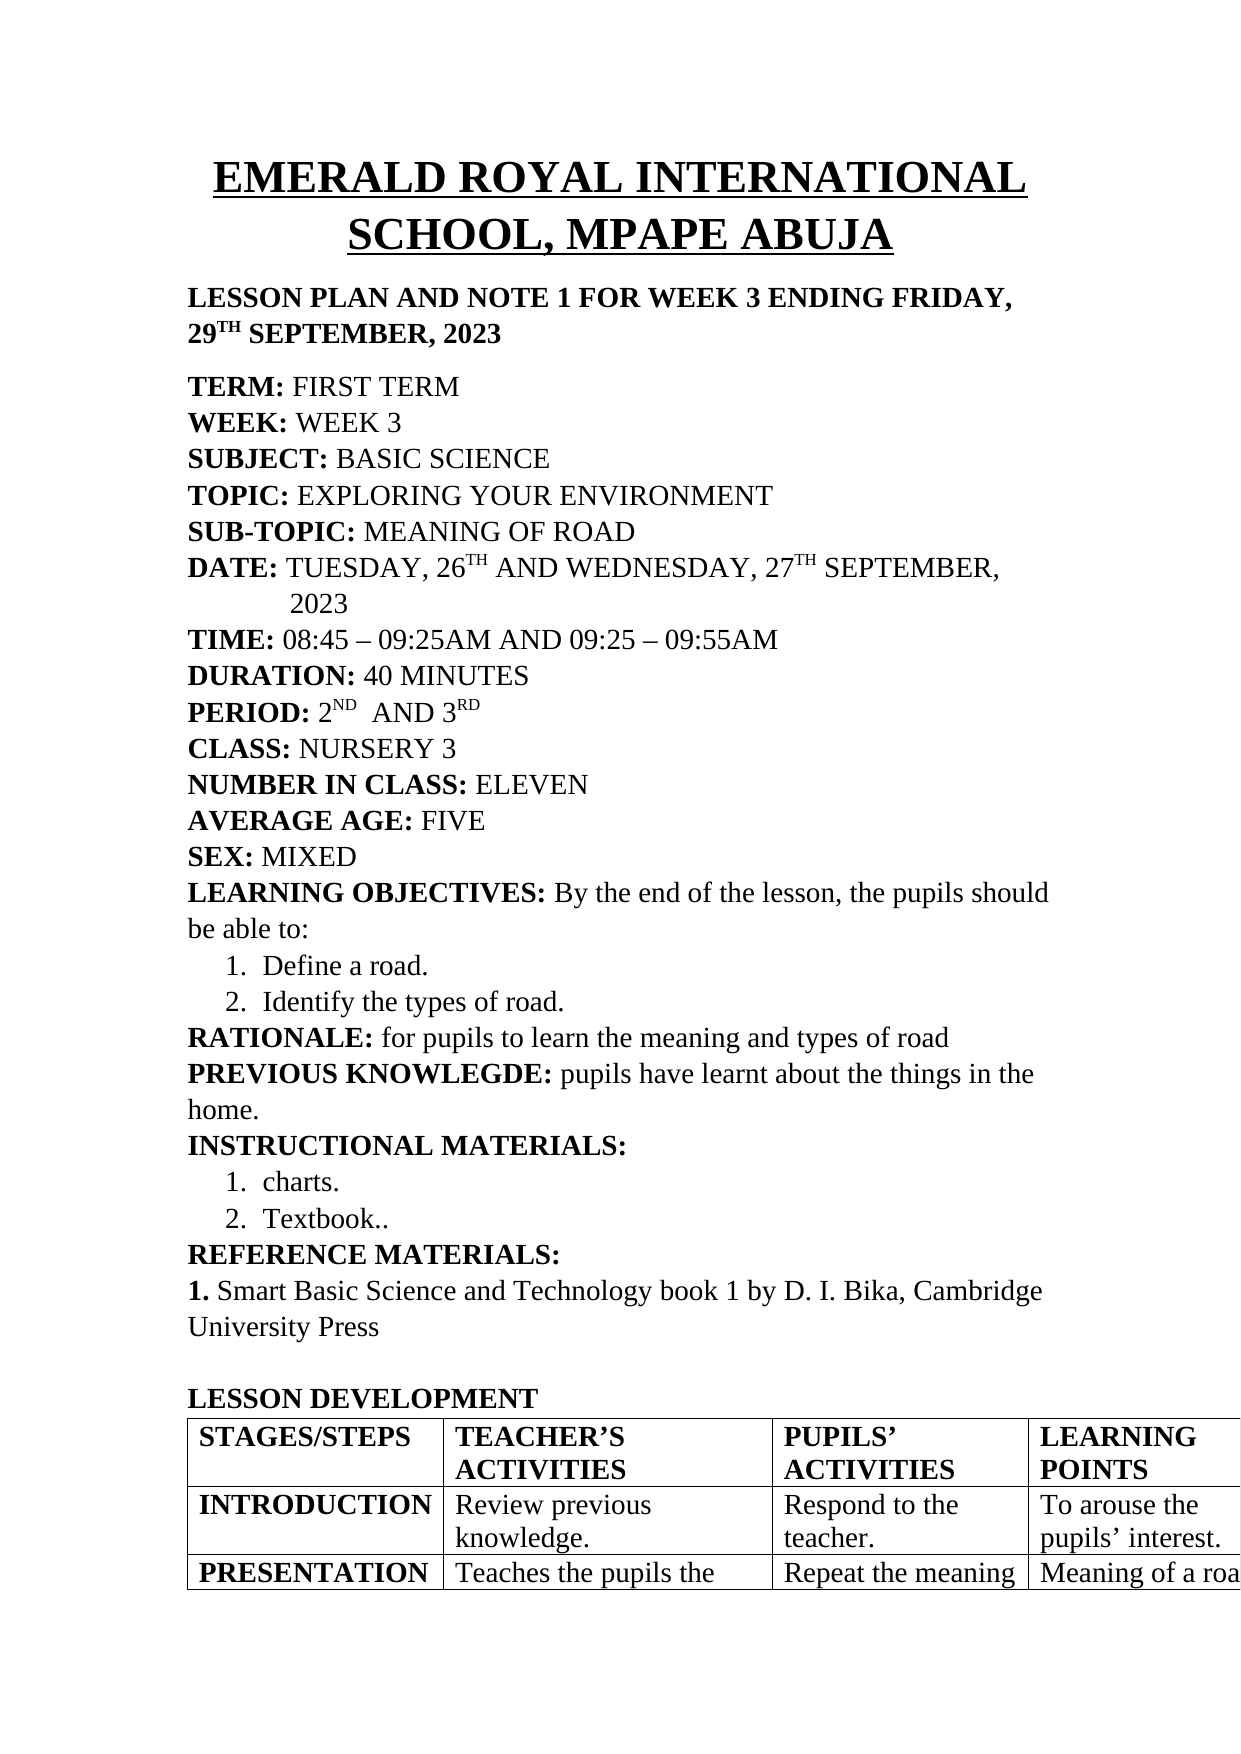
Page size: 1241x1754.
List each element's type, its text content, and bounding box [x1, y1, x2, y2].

list Textbook.. [225, 1201, 1053, 1234]
text EMERALD ROYAL INTERNATIONAL SCHOOL, MPAPE ABUJA [187, 150, 1053, 259]
text TIME: 08:45 – 09:25AM AND 09:25 – 09:55AM [187, 622, 1053, 656]
text INSTRUCTIONAL MATERIALS: [187, 1128, 1053, 1162]
table_cell To arouse the pupils’ interest. [1029, 1487, 1240, 1554]
text LEARNING OBJECTIVES: By the end of the lesson, the pupils should be able to: [187, 875, 1053, 945]
table_cell Meaning of a road. [1029, 1555, 1240, 1588]
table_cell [773, 1555, 1028, 1588]
text SUBJECT: BASIC SCIENCE [187, 442, 1053, 475]
text NUMBER IN CLASS: ELEVEN [187, 767, 1053, 801]
text PERIOD: 2ND AND 3RD [187, 695, 1053, 728]
text DATE: TUESDAY, 26TH AND WEDNESDAY, 27TH SEPTEMBER, 2023 [187, 550, 1053, 620]
text RATIONALE: for pupils to learn the meaning and types of road [187, 1020, 1053, 1053]
table_cell PRESENTATION STEP 1 [188, 1555, 443, 1588]
text DURATION: 40 MINUTES [187, 658, 1053, 692]
table_cell INTRODUCTION [188, 1487, 443, 1554]
list charts. [225, 1164, 1053, 1198]
table_header PUPILS’ ACTIVITIES [773, 1419, 1028, 1486]
text SEX: MIXED [187, 839, 1053, 873]
text LESSON PLAN AND NOTE 1 FOR WEEK 3 ENDING FRIDAY, 29TH SEPTEMBER, 2023 [187, 280, 1053, 350]
table_cell Respond to the teacher. [773, 1487, 1028, 1554]
text TERM: FIRST TERM [187, 369, 1053, 403]
text LESSON DEVELOPMENT [187, 1381, 1053, 1415]
text PREVIOUS KNOWLEGDE: pupils have learnt about the things in the home. [187, 1056, 1053, 1126]
table_cell Review previous knowledge. [444, 1487, 772, 1554]
text SUB-TOPIC: MEANING OF ROAD [187, 514, 1053, 547]
table_header LEARNING POINTS [1029, 1419, 1240, 1486]
text CLASS: NURSERY 3 [187, 731, 1053, 764]
list Smart Basic Science and Technology book 1 by D. I. Bika, Cambridge University Press [187, 1273, 1053, 1343]
text AVERAGE AGE: FIVE [187, 803, 1053, 837]
text WEEK: WEEK 3 [187, 406, 1053, 439]
table_header TEACHER’S ACTIVITIES [444, 1419, 772, 1486]
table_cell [444, 1555, 772, 1588]
table_header STAGES/STEPS [188, 1419, 443, 1486]
text REFERENCE MATERIALS: [187, 1237, 1053, 1270]
text TOPIC: EXPLORING YOUR ENVIRONMENT [187, 478, 1053, 511]
list Define a road. [225, 948, 1053, 981]
list Identify the types of road. [225, 984, 1053, 1017]
